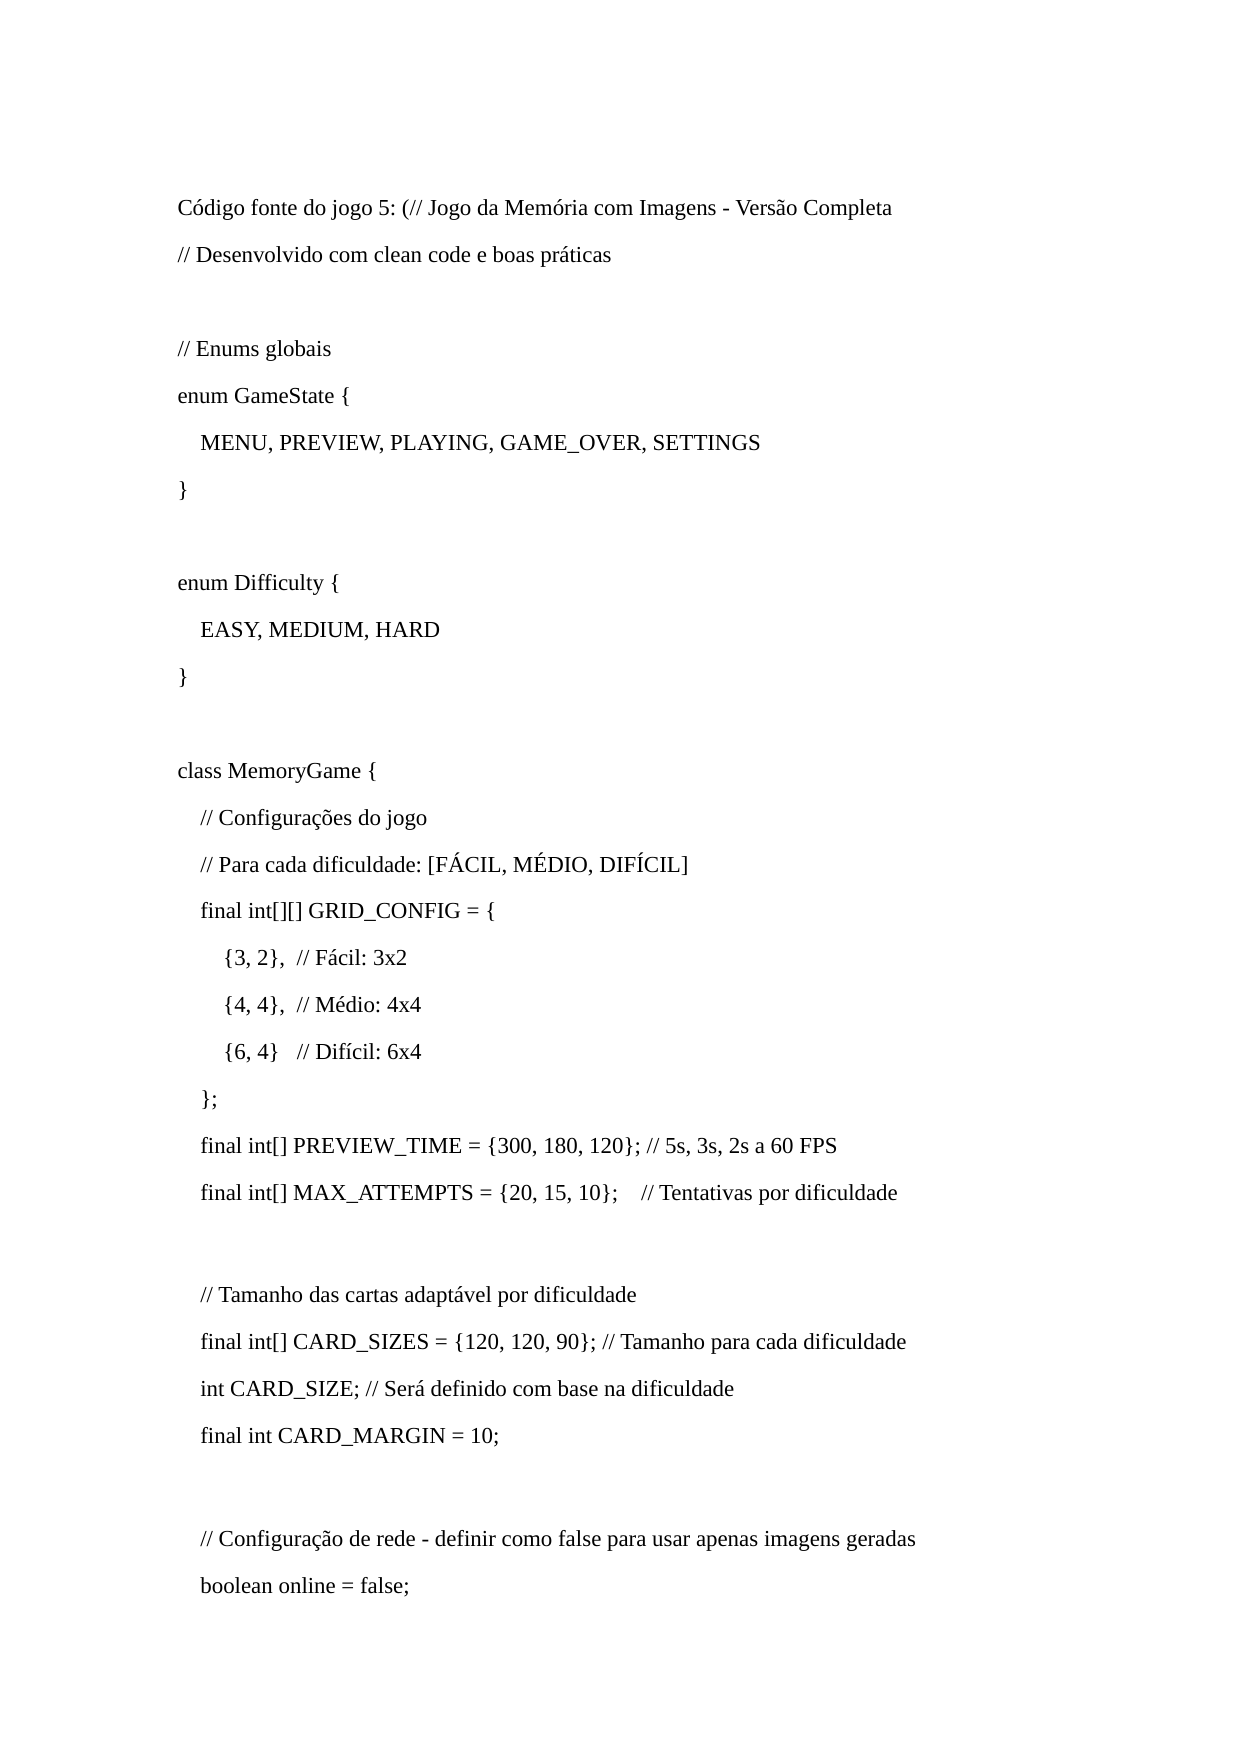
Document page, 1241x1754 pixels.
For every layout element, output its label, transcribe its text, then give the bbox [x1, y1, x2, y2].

text {3, 2}, // Fácil: 3x2 [177, 944, 1063, 971]
text } [177, 663, 1063, 689]
text enum Difficulty { [177, 569, 1063, 596]
text final int[] PREVIEW_TIME = {300, 180, 120}; // 5s, 3s, 2s a 60 FPS [177, 1132, 1063, 1158]
text // Configuração de rede - definir como false para usar apenas imagens geradas [177, 1525, 1063, 1551]
text int CARD_SIZE; // Será definido com base na dificuldade [177, 1375, 1063, 1402]
text {4, 4}, // Médio: 4x4 [177, 991, 1063, 1018]
text EASY, MEDIUM, HARD [177, 616, 1063, 643]
text {6, 4} // Difícil: 6x4 [177, 1038, 1063, 1064]
text // Enums globais [177, 335, 1063, 361]
text final int[] CARD_SIZES = {120, 120, 90}; // Tamanho para cada dificuldade [177, 1328, 1063, 1355]
text MENU, PREVIEW, PLAYING, GAME_OVER, SETTINGS [177, 429, 1063, 455]
text final int[] MAX_ATTEMPTS = {20, 15, 10}; // Tentativas por dificuldade [177, 1179, 1063, 1205]
text final int CARD_MARGIN = 10; [177, 1422, 1063, 1448]
text // Tamanho das cartas adaptável por dificuldade [177, 1282, 1063, 1308]
text enum GameState { [177, 382, 1063, 408]
text Código fonte do jogo 5: (// Jogo da Memória com Imagens - Versão Completa [177, 194, 1063, 221]
text // Para cada dificuldade: [FÁCIL, MÉDIO, DIFÍCIL] [177, 851, 1063, 877]
text boolean online = false; [177, 1572, 1063, 1598]
text class MemoryGame { [177, 757, 1063, 783]
text }; [177, 1085, 1063, 1111]
text } [177, 476, 1063, 502]
text // Configurações do jogo [177, 804, 1063, 830]
text // Desenvolvido com clean code e boas práticas [177, 241, 1063, 268]
text final int[][] GRID_CONFIG = { [177, 898, 1063, 924]
